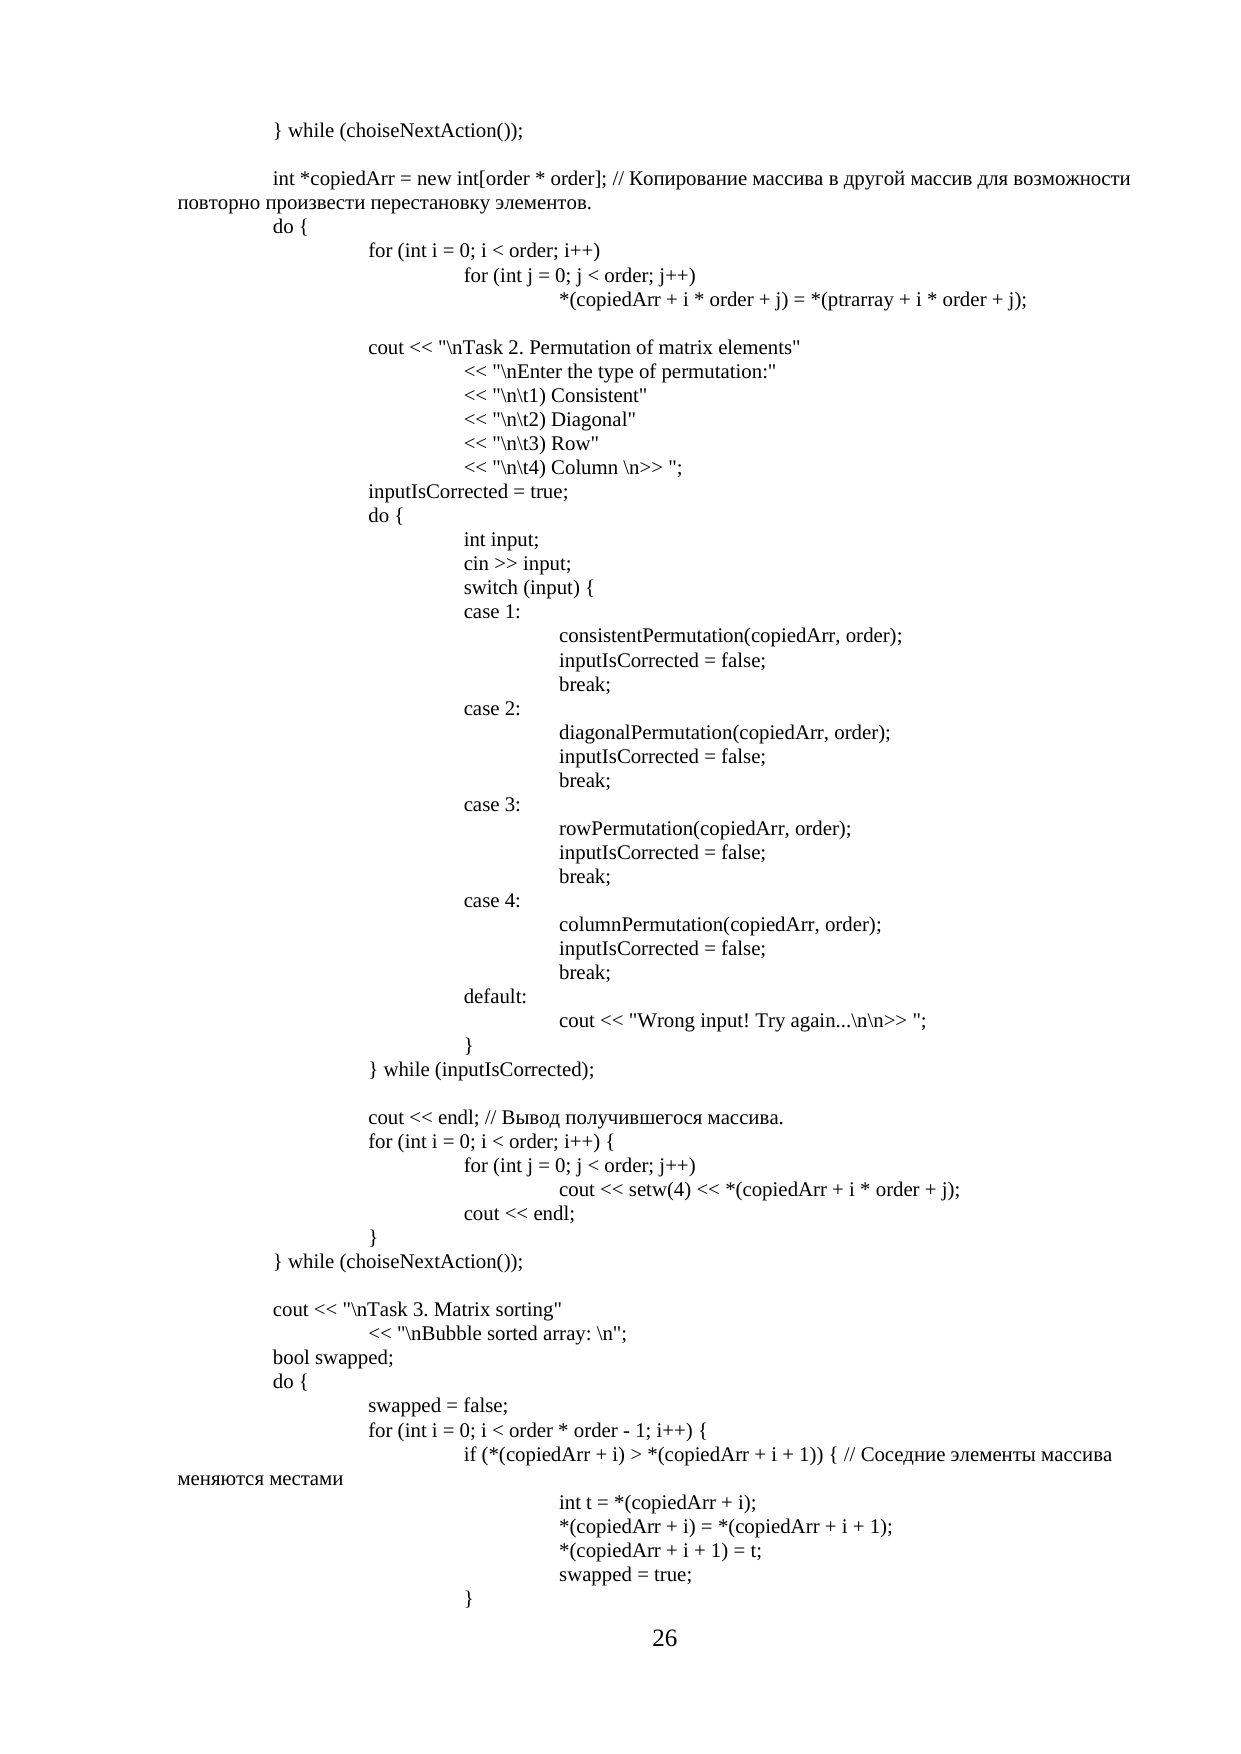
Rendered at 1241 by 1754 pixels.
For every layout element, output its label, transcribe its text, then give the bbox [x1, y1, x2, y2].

text } while (choiseNextAction()); [177, 118, 1152, 142]
text int input; [177, 527, 1152, 551]
text break; [177, 960, 1152, 984]
text cout << "\nTask 2. Permutation of matrix elements" [177, 335, 1152, 359]
text inputIsCorrected = true; [177, 479, 1152, 503]
text << "\nEnter the type of permutation:" [177, 359, 1152, 383]
text << "\n\t3) Row" [177, 431, 1152, 455]
text } [177, 1586, 1152, 1610]
text break; [177, 768, 1152, 792]
text for (int j = 0; j < order; j++) [177, 262, 1152, 287]
text consistentPermutation(copiedArr, order); [177, 623, 1152, 647]
text for (int i = 0; i < order; i++) { [177, 1129, 1152, 1153]
text << "\nBubble sorted array: \n"; [177, 1321, 1152, 1345]
text for (int i = 0; i < order * order - 1; i++) { [177, 1417, 1152, 1442]
text do { [177, 214, 1152, 238]
text for (int i = 0; i < order; i++) [177, 238, 1152, 262]
text << "\n\t2) Diagonal" [177, 407, 1152, 431]
text columnPermutation(copiedArr, order); [177, 912, 1152, 936]
text rowPermutation(copiedArr, order); [177, 816, 1152, 840]
text inputIsCorrected = false; [177, 744, 1152, 768]
text bool swapped; [177, 1345, 1152, 1369]
text diagonalPermutation(copiedArr, order); [177, 720, 1152, 744]
text } while (choiseNextAction()); [177, 1249, 1152, 1273]
text break; [177, 864, 1152, 888]
text } [177, 1032, 1152, 1057]
text cout << "\nTask 3. Matrix sorting" [177, 1297, 1152, 1321]
text << "\n\t4) Column \n>> "; [177, 455, 1152, 479]
text case 2: [177, 696, 1152, 720]
text break; [177, 672, 1152, 696]
text inputIsCorrected = false; [177, 840, 1152, 864]
text } while (inputIsCorrected); [177, 1057, 1152, 1081]
text *(copiedArr + i * order + j) = *(ptrarray + i * order + j); [177, 287, 1152, 311]
text *(copiedArr + i + 1) = t; [177, 1538, 1152, 1562]
text cout << "Wrong input! Try again...\n\n>> "; [177, 1008, 1152, 1032]
text cout << endl; // Вывод получившегося массива. [177, 1105, 1152, 1129]
text int *copiedArr = new int[order * order]; // Копирование массива в другой массив для возможности повторно произвести перестановку элементов. [177, 166, 1152, 214]
text default: [177, 984, 1152, 1008]
text if (*(copiedArr + i) > *(copiedArr + i + 1)) { // Соседние элементы массива меняются местами [177, 1442, 1152, 1490]
text switch (input) { [177, 575, 1152, 599]
text inputIsCorrected = false; [177, 936, 1152, 960]
text for (int j = 0; j < order; j++) [177, 1153, 1152, 1177]
text do { [177, 503, 1152, 527]
text case 4: [177, 888, 1152, 912]
text case 1: [177, 599, 1152, 623]
text case 3: [177, 792, 1152, 816]
text cout << endl; [177, 1201, 1152, 1225]
text inputIsCorrected = false; [177, 647, 1152, 672]
text << "\n\t1) Consistent" [177, 383, 1152, 407]
text *(copiedArr + i) = *(copiedArr + i + 1); [177, 1514, 1152, 1538]
text do { [177, 1369, 1152, 1393]
text cout << setw(4) << *(copiedArr + i * order + j); [177, 1177, 1152, 1201]
text swapped = true; [177, 1562, 1152, 1586]
text int t = *(copiedArr + i); [177, 1490, 1152, 1514]
text cin >> input; [177, 551, 1152, 575]
text swapped = false; [177, 1393, 1152, 1417]
text } [177, 1225, 1152, 1249]
